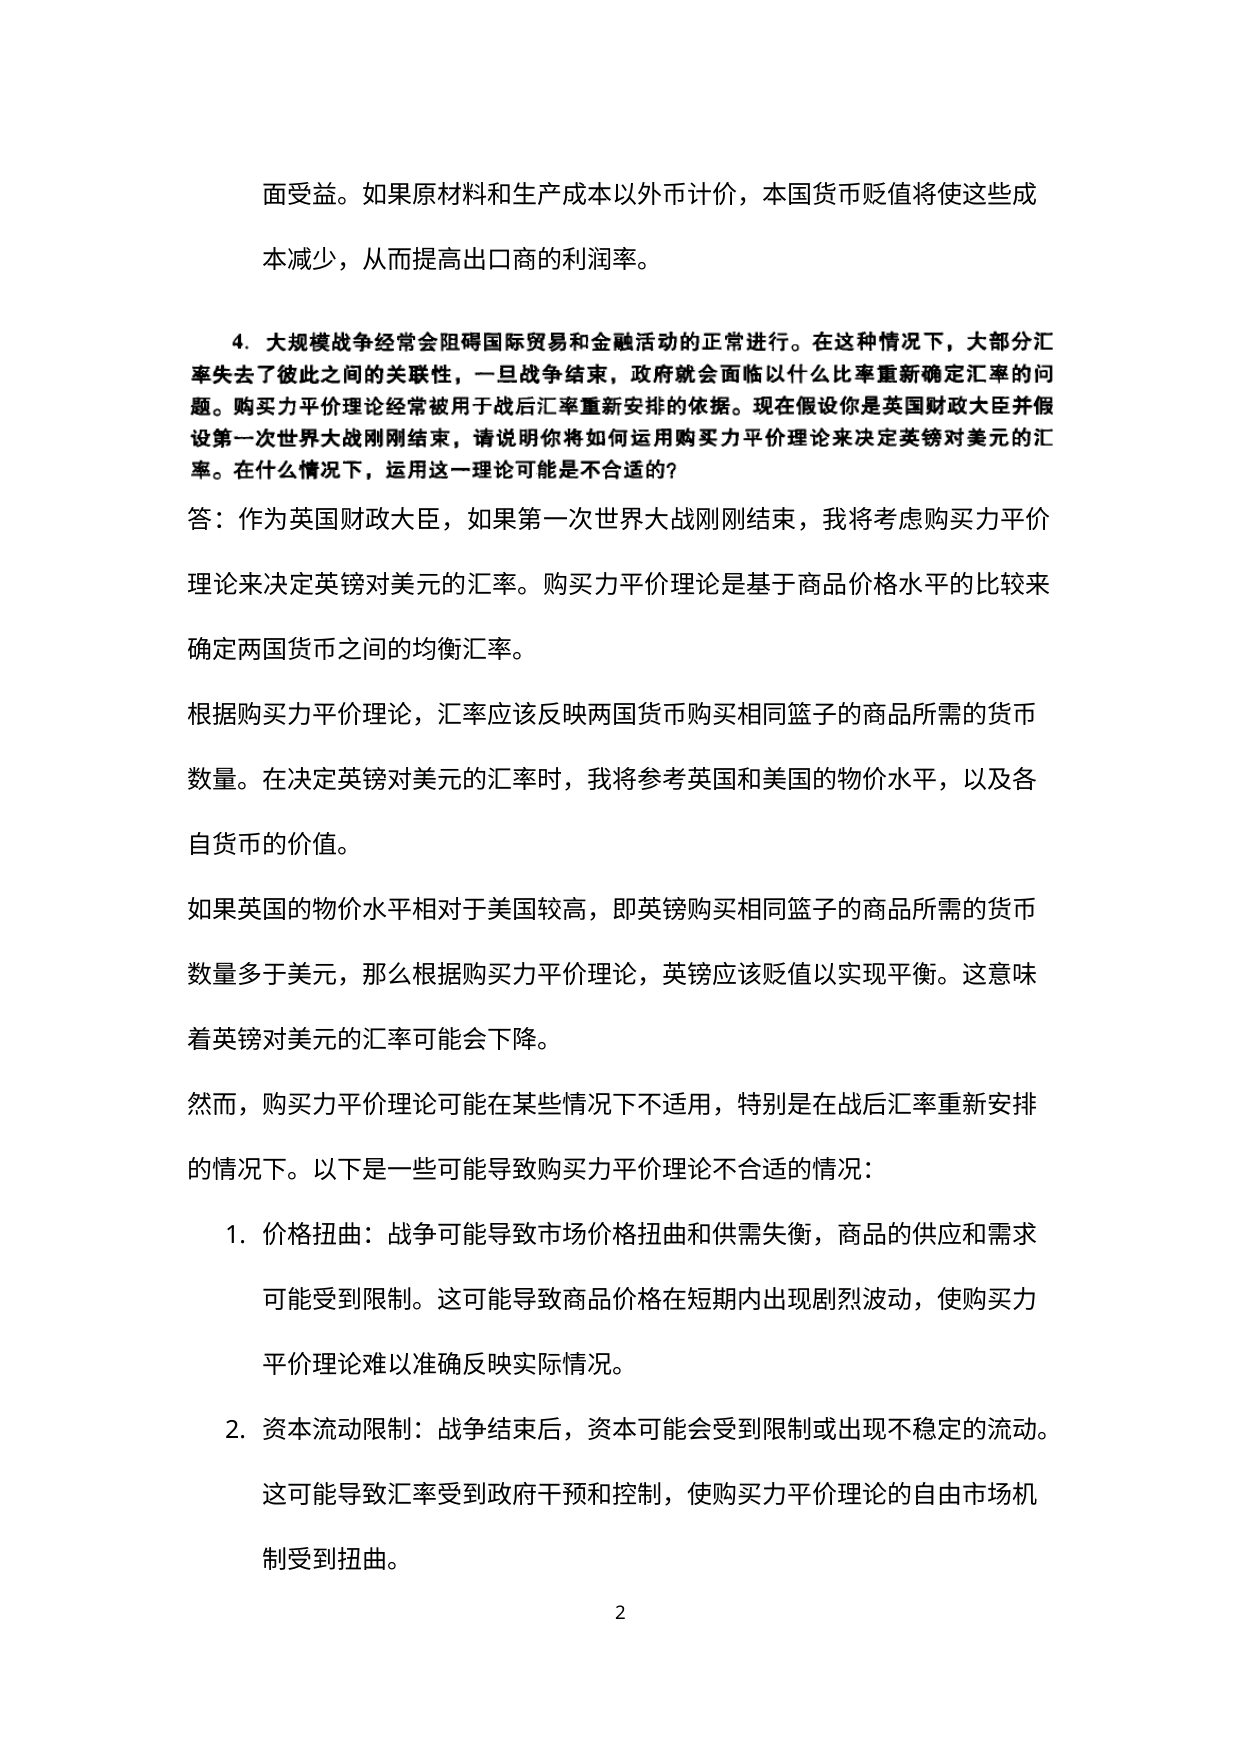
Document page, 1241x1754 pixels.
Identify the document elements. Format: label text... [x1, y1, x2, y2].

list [225, 160, 1053, 290]
text 答：作为英国财政大臣，如果第一次世界大战刚刚结束，我将考虑购买力平价理论来决定英镑对美元的汇率。购买力平价理论是基于商品价格水平的比较来确定两国货币之间的均衡汇率。 [187, 485, 1053, 680]
list 资本流动限制：战争结束后，资本可能会受到限制或出现不稳定的流动。这可能导致汇率受到政府干预和控制，使购买力平价理论的自由市场机制受到扭曲。 [225, 1395, 1053, 1590]
text 如果英国的物价水平相对于美国较高，即英镑购买相同篮子的商品所需的货币数量多于美元，那么根据购买力平价理论，英镑应该贬值以实现平衡。这意味着英镑对美元的汇率可能会下降。 [187, 875, 1053, 1070]
text 根据购买力平价理论，汇率应该反映两国货币购买相同篮子的商品所需的货币数量。在决定英镑对美元的汇率时，我将参考英国和美国的物价水平，以及各自货币的价值。 [187, 680, 1053, 875]
text 然而，购买力平价理论可能在某些情况下不适用，特别是在战后汇率重新安排的情况下。以下是一些可能导致购买力平价理论不合适的情况： [187, 1070, 1053, 1200]
list 价格扭曲：战争可能导致市场价格扭曲和供需失衡，商品的供应和需求可能受到限制。这可能导致商品价格在短期内出现剧烈波动，使购买力平价理论难以准确反映实际情况。 [225, 1200, 1053, 1395]
